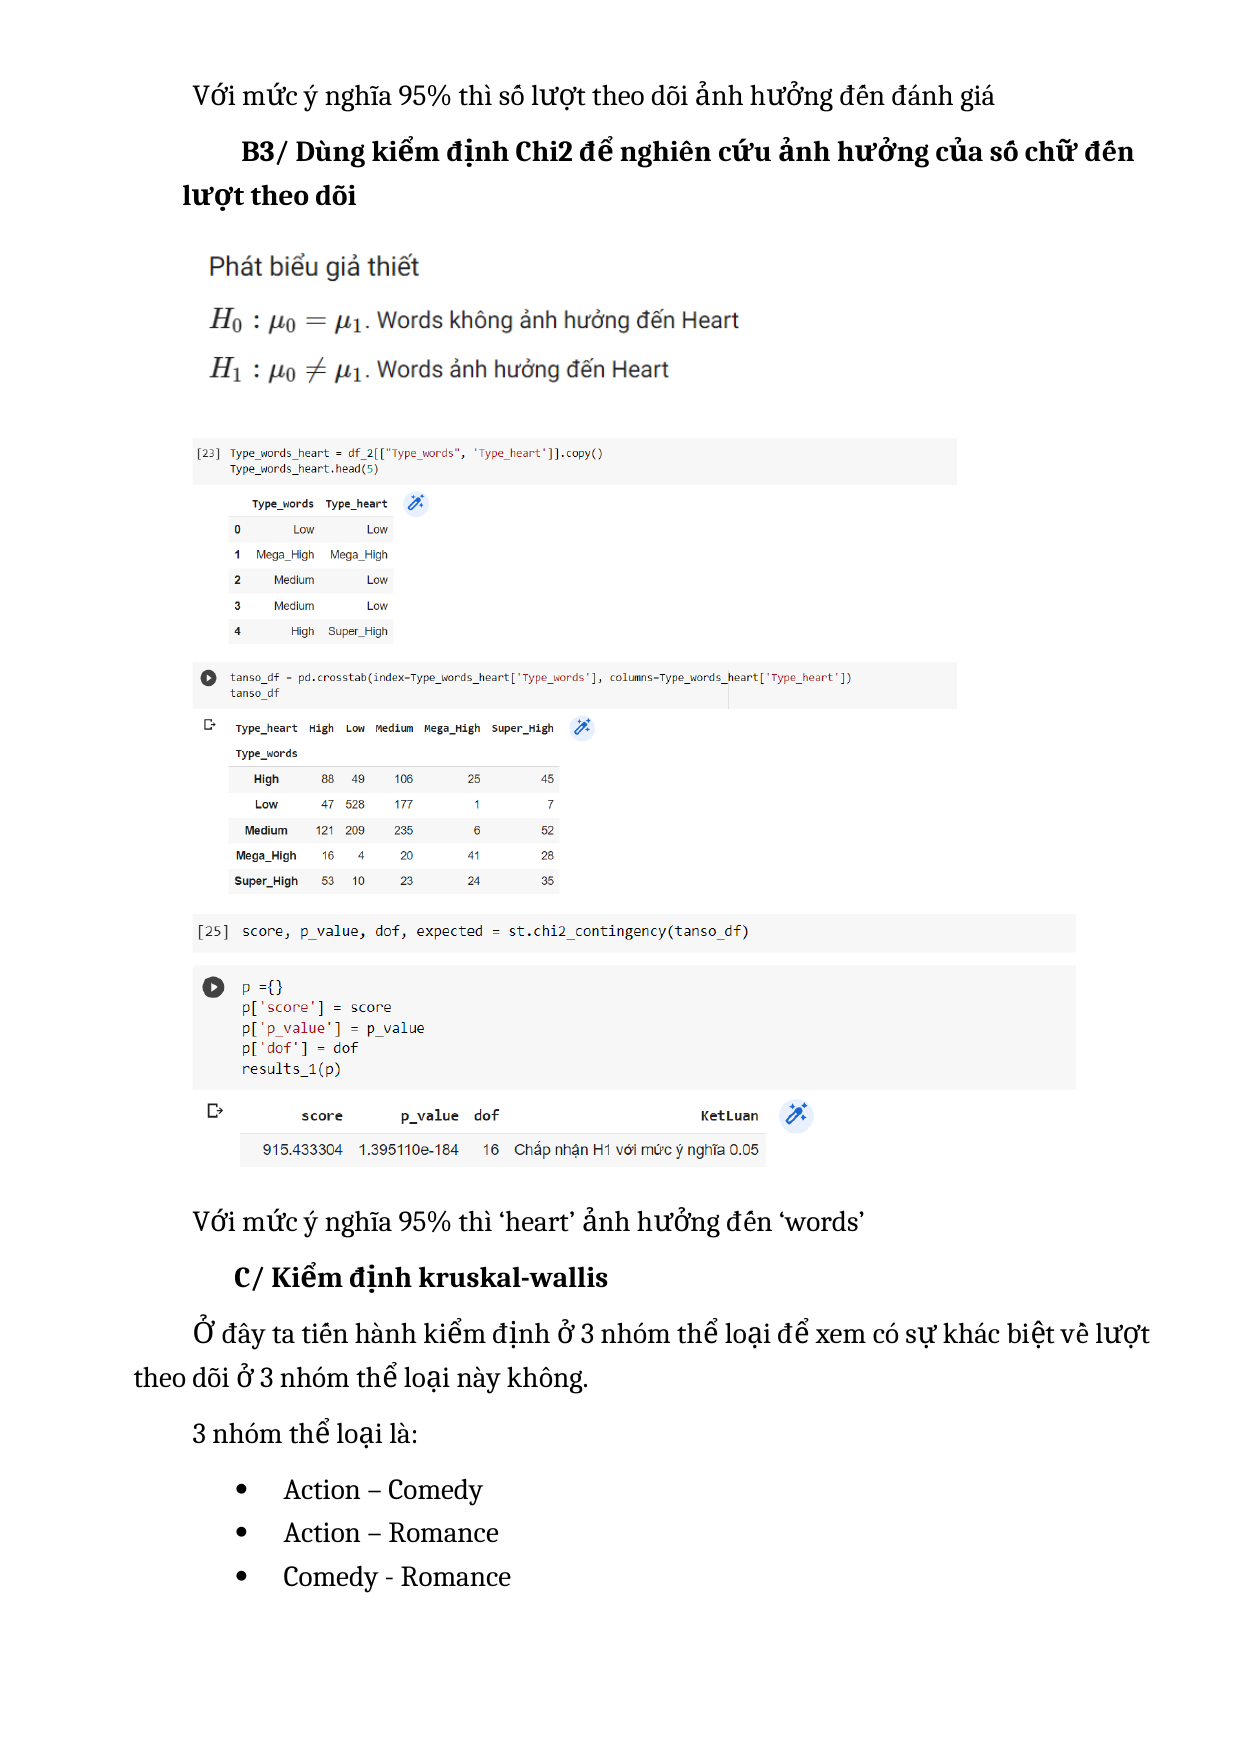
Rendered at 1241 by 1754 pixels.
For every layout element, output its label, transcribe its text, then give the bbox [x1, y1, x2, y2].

text 3 nhóm thể loại là: [133, 1417, 1203, 1450]
text Với mức ý nghĩa 95% thì ‘heart’ ảnh hưởng đến ‘words’ [133, 1205, 1203, 1239]
picture [192, 438, 957, 895]
list Comedy - Romance [177, 1560, 1203, 1593]
text Với mức ý nghĩa 95% thì số lượt theo dõi ảnh hưởng đến đánh giá [133, 79, 1203, 113]
subtitle C/ Kiểm định kruskal-wallis [175, 1261, 1154, 1295]
picture [192, 234, 1015, 418]
picture [192, 914, 1077, 1185]
text Ở đây ta tiến hành kiểm định ở 3 nhóm thể loại để xem có sự khác biệt về lượt theo dõi ở 3 nhóm thể loại này không. [133, 1317, 1203, 1394]
list Action – Romance [177, 1516, 1203, 1550]
list Action – Comedy [177, 1473, 1203, 1506]
subtitle B3/ Dùng kiểm định Chi2 để nghiên cứu ảnh hưởng của số chữ đến lượt theo dõi [182, 135, 1203, 212]
